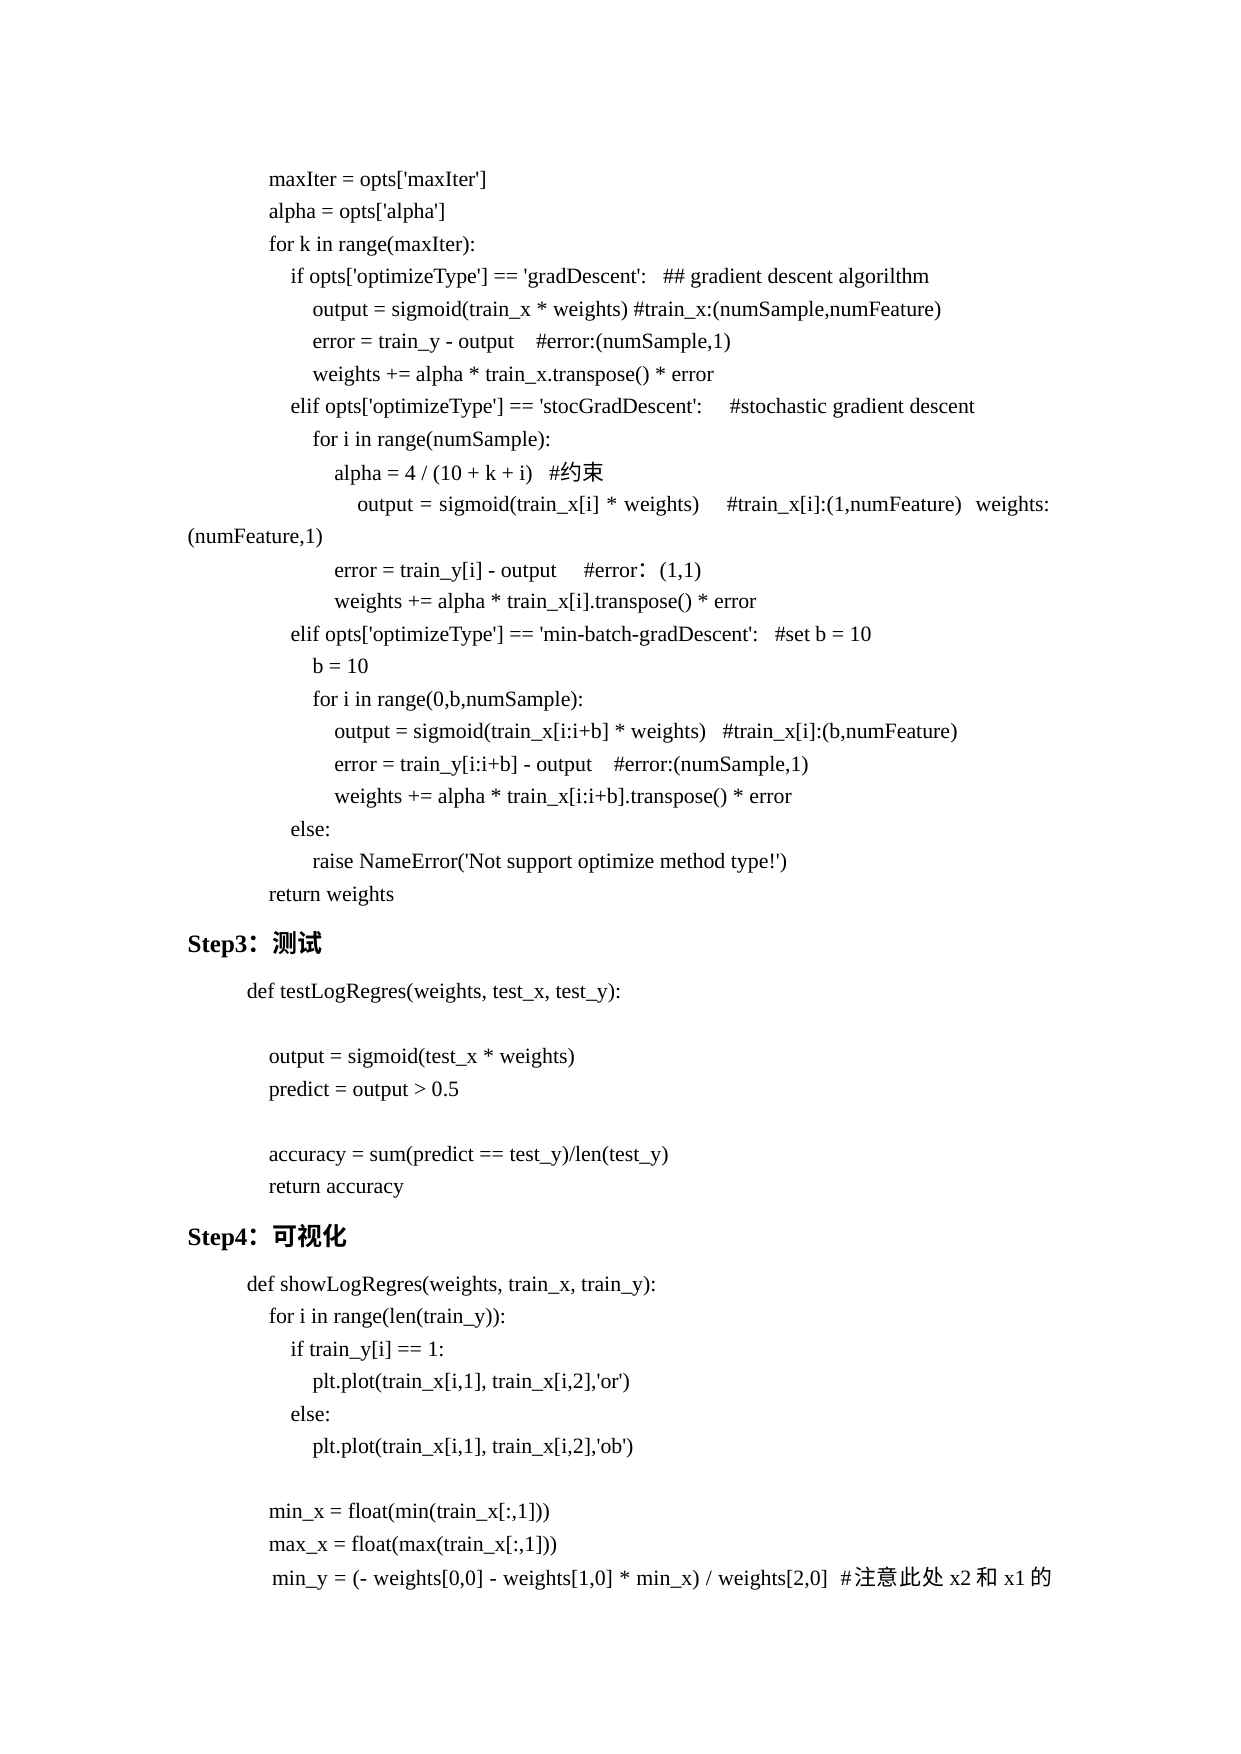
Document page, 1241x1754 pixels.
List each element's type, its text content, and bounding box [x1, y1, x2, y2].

text raise NameError('Not support optimize method type!') [187, 844, 1053, 877]
text output = sigmoid(test_x * weights) [187, 1039, 1053, 1072]
text accuracy = sum(predict == test_y)/len(test_y) [187, 1137, 1053, 1169]
text weights += alpha * train_x.transpose() * error [187, 357, 1053, 389]
text output = sigmoid(train_x * weights) #train_x:(numSample,numFeature) [187, 292, 1053, 324]
text else: [187, 1397, 1053, 1429]
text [187, 1559, 1053, 1592]
text if train_y[i] == 1: [187, 1332, 1053, 1364]
text max_x = float(max(train_x[:,1])) [187, 1527, 1053, 1559]
text Step3：测试 [187, 909, 1053, 974]
text for k in range(maxIter): [187, 227, 1053, 259]
text return weights [187, 877, 1053, 909]
text plt.plot(train_x[i,1], train_x[i,2],'or') [187, 1364, 1053, 1397]
text output = sigmoid(train_x[i] * weights) #train_x[i]:(1,numFeature) weights:(numFeature,1) [187, 487, 1053, 552]
text elif opts['optimizeType'] == 'min-batch-gradDescent': #set b = 10 [187, 617, 1053, 649]
text return accuracy [187, 1169, 1053, 1202]
text error = train_y - output #error:(numSample,1) [187, 324, 1053, 357]
text predict = output > 0.5 [187, 1072, 1053, 1104]
text error = train_y[i:i+b] - output #error:(numSample,1) [187, 747, 1053, 779]
text weights += alpha * train_x[i].transpose() * error [187, 584, 1053, 617]
text plt.plot(train_x[i,1], train_x[i,2],'ob') [187, 1429, 1053, 1462]
text elif opts['optimizeType'] == 'stocGradDescent': #stochastic gradient descent [187, 389, 1053, 422]
text for i in range(numSample): [187, 422, 1053, 454]
text def showLogRegres(weights, train_x, train_y): [187, 1267, 1053, 1299]
text for i in range(len(train_y)): [187, 1299, 1053, 1332]
text min_x = float(min(train_x[:,1])) [187, 1494, 1053, 1527]
text alpha = 4 / (10 + k + i) #约束 [187, 454, 1053, 487]
text def testLogRegres(weights, test_x, test_y): [187, 974, 1053, 1007]
text else: [187, 812, 1053, 844]
text for i in range(0,b,numSample): [187, 682, 1053, 714]
text if opts['optimizeType'] == 'gradDescent': ## gradient descent algorilthm [187, 259, 1053, 292]
text error = train_y[i] - output #error：(1,1) [187, 552, 1053, 584]
text Step4：可视化 [187, 1202, 1053, 1267]
text alpha = opts['alpha'] [187, 194, 1053, 227]
text b = 10 [187, 649, 1053, 682]
text weights += alpha * train_x[i:i+b].transpose() * error [187, 779, 1053, 812]
text output = sigmoid(train_x[i:i+b] * weights) #train_x[i]:(b,numFeature) [187, 714, 1053, 747]
text maxIter = opts['maxIter'] [187, 162, 1053, 194]
